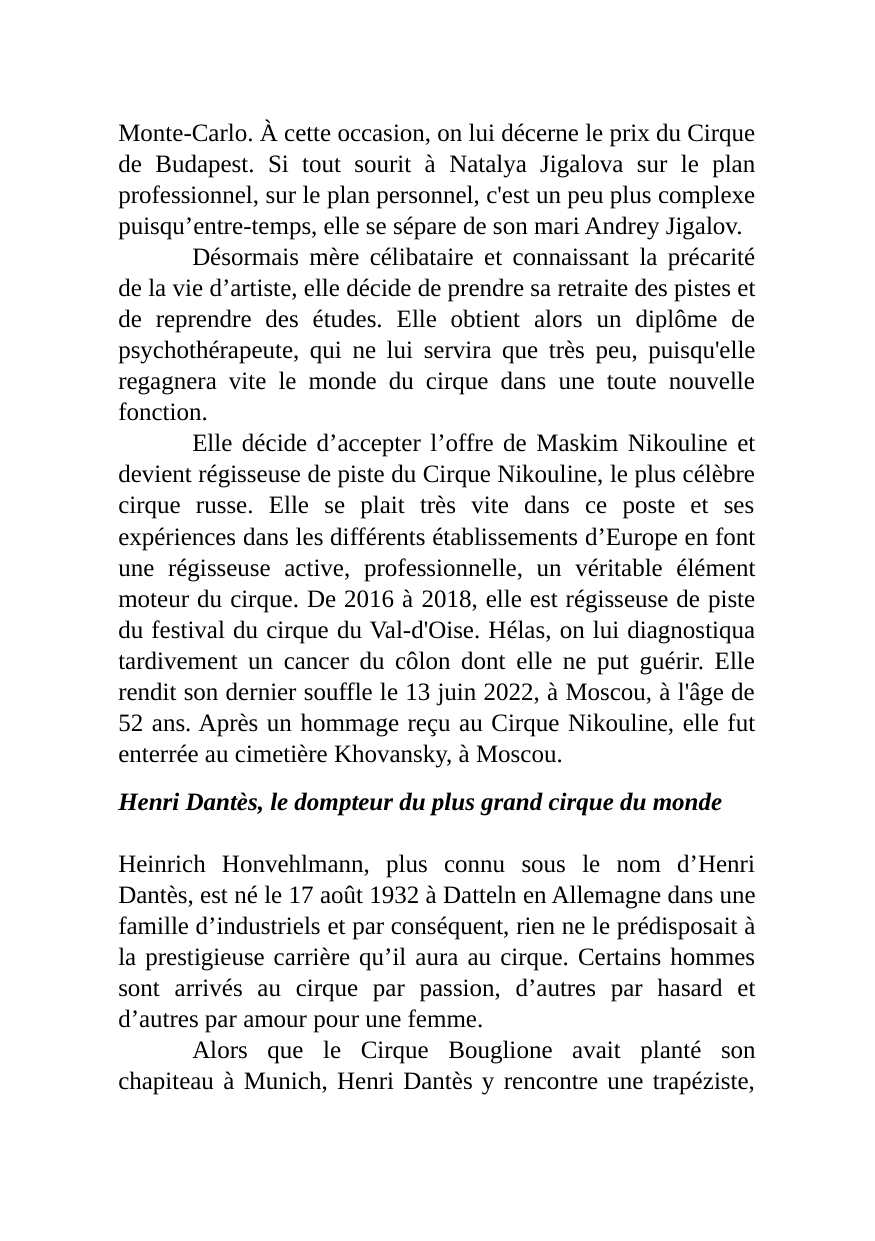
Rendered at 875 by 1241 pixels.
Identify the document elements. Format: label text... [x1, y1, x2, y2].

subtitle Henri Dantès, le dompteur du plus grand cirque du monde [118, 787, 756, 846]
